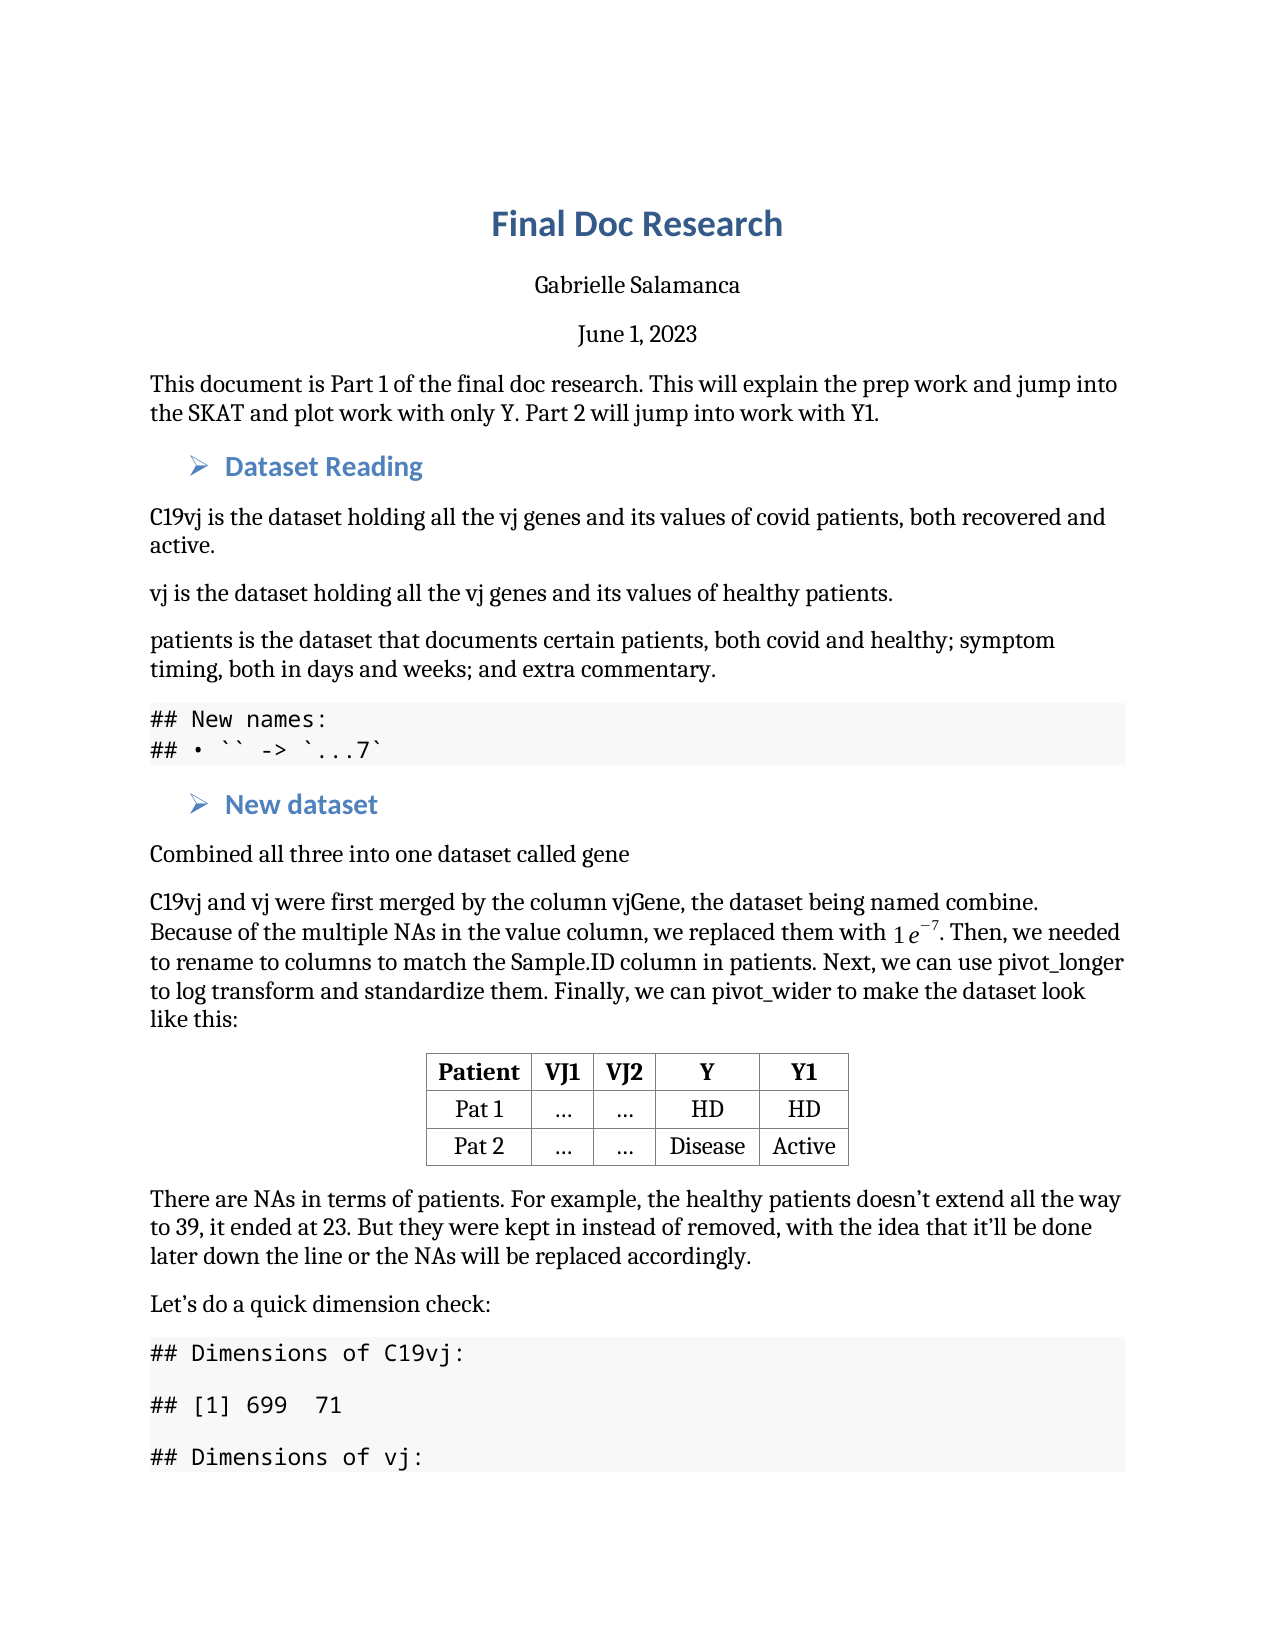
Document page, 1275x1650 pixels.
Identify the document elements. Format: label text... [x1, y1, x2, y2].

text June 1, 2023 [150, 320, 1125, 349]
table_cell HD [656, 1091, 759, 1127]
subtitle Dataset Reading [187, 448, 1125, 484]
text patients is the dataset that documents certain patients, both covid and healthy; symptom timing, both in days and weeks; and extra commentary. [150, 626, 1125, 684]
text Gabrielle Salamanca [150, 271, 1125, 299]
text ## [1] 699 71 [150, 1389, 1125, 1420]
table_cell Pat 2 [427, 1129, 531, 1165]
text This document is Part 1 of the final doc research. This will explain the prep work and jump into the SKAT and plot work with only Y. Part 2 will jump into work with Y1. [150, 370, 1125, 427]
table_cell HD [760, 1091, 848, 1127]
table_cell Disease [656, 1129, 759, 1165]
subtitle New dataset [187, 786, 1125, 822]
text There are NAs in terms of patients. For example, the healthy patients doesn’t extend all the way to 39, it ended at 23. But they were kept in instead of removed, with the idea that it’ll be done later down the line or the NAs will be replaced accordingly. [150, 1184, 1125, 1271]
table_header Patient [427, 1054, 531, 1090]
text C19vj and vj were first merged by the column vjGene, the dataset being named combine. Because of the multiple NAs in the value column, we replaced them with . Then, we needed to rename to columns to match the Sample.ID column in patients. Next, we can use pivot_longer to log transform and standardize them. Finally, we can pivot_wider to make the dataset look like this: [150, 888, 1125, 1034]
table_header VJ1 [532, 1054, 593, 1090]
table_header VJ2 [594, 1054, 655, 1090]
table_header Y1 [760, 1054, 848, 1090]
text ## Dimensions of vj: [150, 1441, 1125, 1472]
table_cell … [594, 1129, 655, 1165]
text C19vj is the dataset holding all the vj genes and its values of covid patients, both recovered and active. [150, 503, 1125, 560]
text ## New names: ## • `` -> `...7` [150, 703, 1125, 765]
table_cell … [532, 1091, 593, 1127]
title Final Doc Research [150, 200, 1125, 246]
text vj is the dataset holding all the vj genes and its values of healthy patients. [150, 579, 1125, 608]
table_cell … [532, 1129, 593, 1165]
text Combined all three into one dataset called gene [150, 840, 1125, 869]
text Let’s do a quick dimension check: [150, 1289, 1125, 1318]
table_cell Active [760, 1129, 848, 1165]
text ## Dimensions of C19vj: [150, 1337, 1125, 1368]
table_cell Pat 1 [427, 1091, 531, 1127]
table_cell … [594, 1091, 655, 1127]
table_header Y [656, 1054, 759, 1090]
